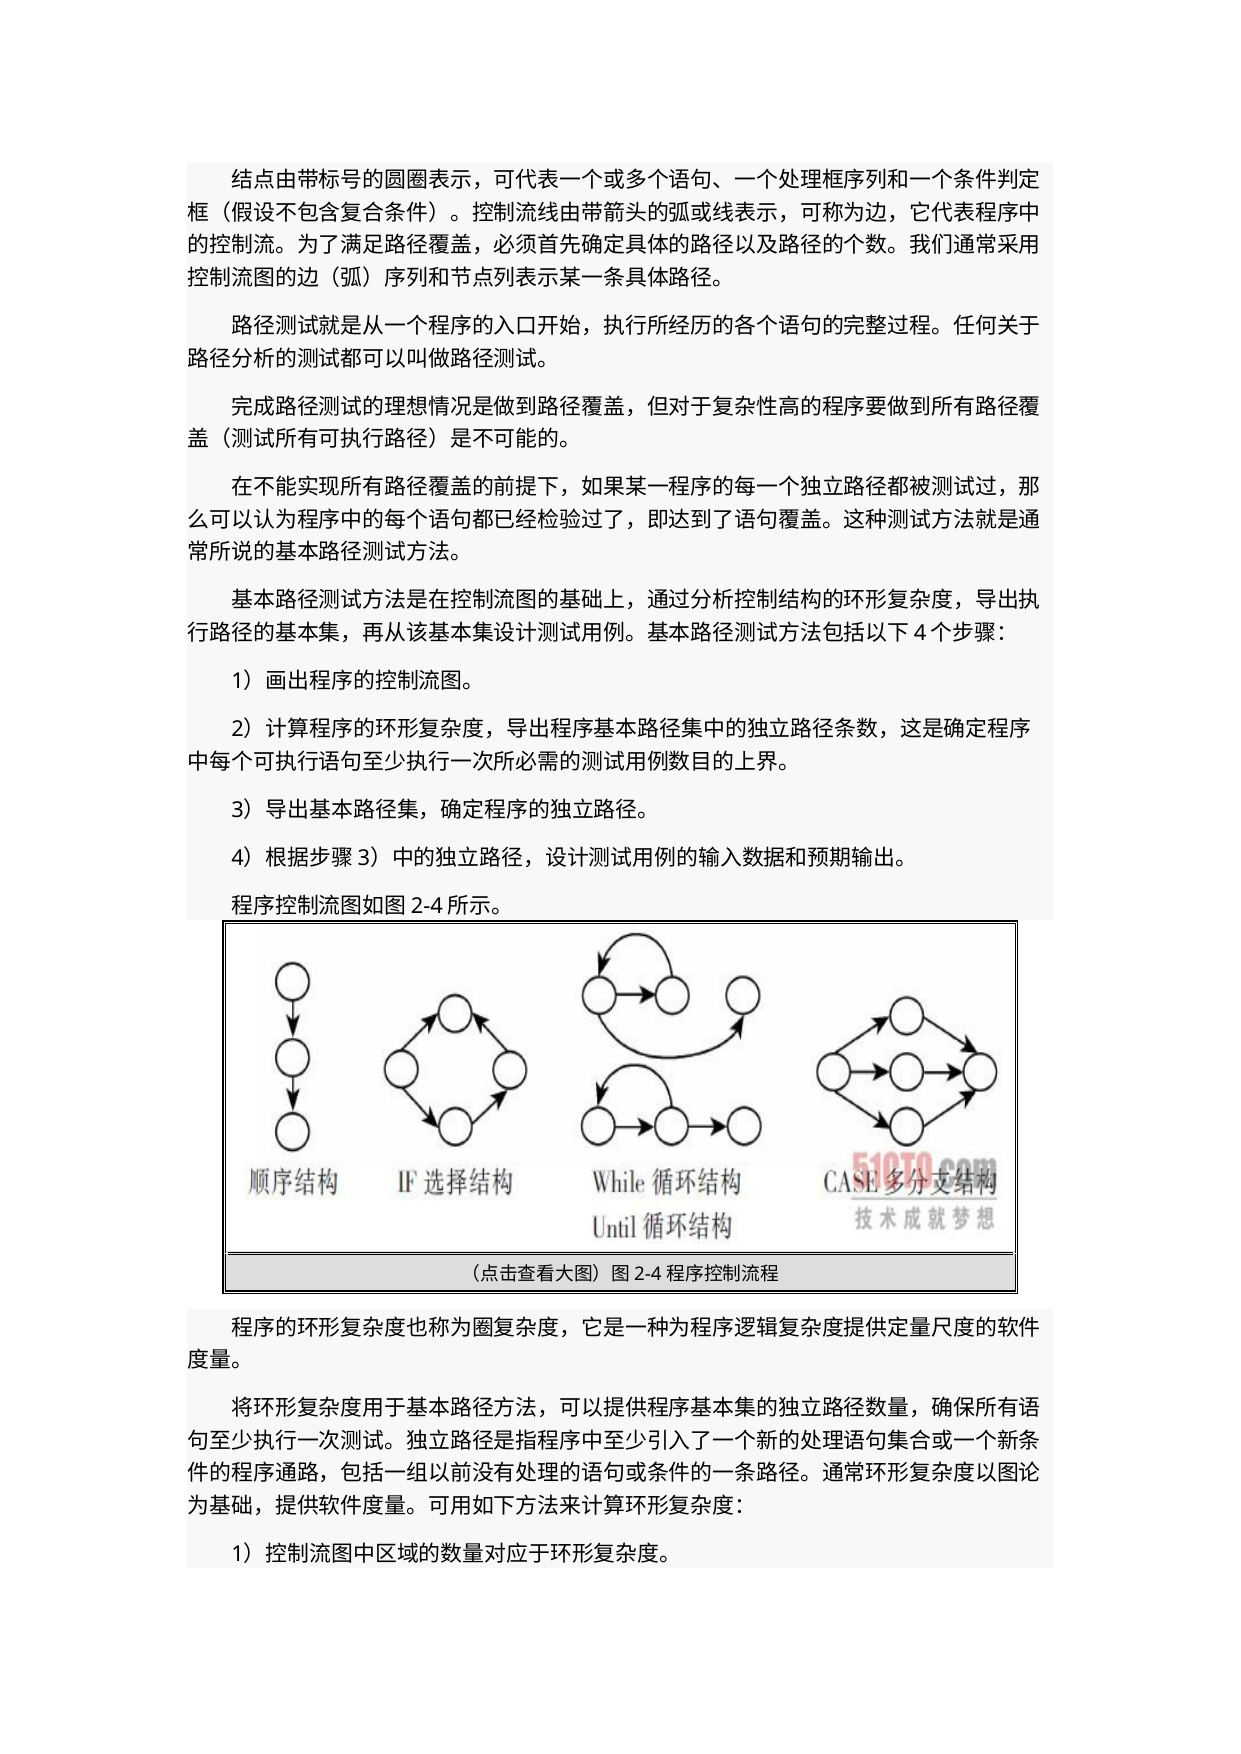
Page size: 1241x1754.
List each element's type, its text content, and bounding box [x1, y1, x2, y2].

table_header [226, 924, 1015, 1251]
text 结点由带标号的圆圈表示，可代表一个或多个语句、一个处理框序列和一个条件判定框（假设不包含复合条件）。控制流线由带箭头的弧或线表示，可称为边，它代表程序中的控制流。为了满足路径覆盖，必须首先确定具体的路径以及路径的个数。我们通常采用控制流图的边（弧）序列和节点列表示某一条具体路径。 [187, 162, 1053, 292]
text 基本路径测试方法是在控制流图的基础上，通过分析控制结构的环形复杂度，导出执行路径的基本集，再从该基本集设计测试用例。基本路径测试方法包括以下4个步骤： [187, 582, 1053, 647]
text 1）控制流图中区域的数量对应于环形复杂度。 [187, 1535, 1053, 1568]
text 程序的环形复杂度也称为圈复杂度，它是一种为程序逻辑复杂度提供定量尺度的软件度量。 [187, 1309, 1053, 1374]
picture [226, 925, 1005, 1244]
text 4）根据步骤3）中的独立路径，设计测试用例的输入数据和预期输出。 [187, 839, 1053, 872]
table_cell （点击查看大图）图2-4 程序控制流程 [226, 1251, 1015, 1290]
text 在不能实现所有路径覆盖的前提下，如果某一程序的每一个独立路径都被测试过，那么可以认为程序中的每个语句都已经检验过了，即达到了语句覆盖。这种测试方法就是通常所说的基本路径测试方法。 [187, 469, 1053, 566]
text 1）画出程序的控制流图。 [187, 663, 1053, 695]
text 程序控制流图如图2-4所示。 [187, 888, 1053, 920]
text 2）计算程序的环形复杂度，导出程序基本路径集中的独立路径条数，这是确定程序中每个可执行语句至少执行一次所必需的测试用例数目的上界。 [187, 711, 1053, 776]
text 将环形复杂度用于基本路径方法，可以提供程序基本集的独立路径数量，确保所有语句至少执行一次测试。独立路径是指程序中至少引入了一个新的处理语句集合或一个新条件的程序通路，包括一组以前没有处理的语句或条件的一条路径。通常环形复杂度以图论为基础，提供软件度量。可用如下方法来计算环形复杂度： [187, 1390, 1053, 1520]
text 路径测试就是从一个程序的入口开始，执行所经历的各个语句的完整过程。任何关于路径分析的测试都可以叫做路径测试。 [187, 308, 1053, 373]
text 完成路径测试的理想情况是做到路径覆盖，但对于复杂性高的程序要做到所有路径覆盖（测试所有可执行路径）是不可能的。 [187, 388, 1053, 453]
text 3）导出基本路径集，确定程序的独立路径。 [187, 791, 1053, 824]
